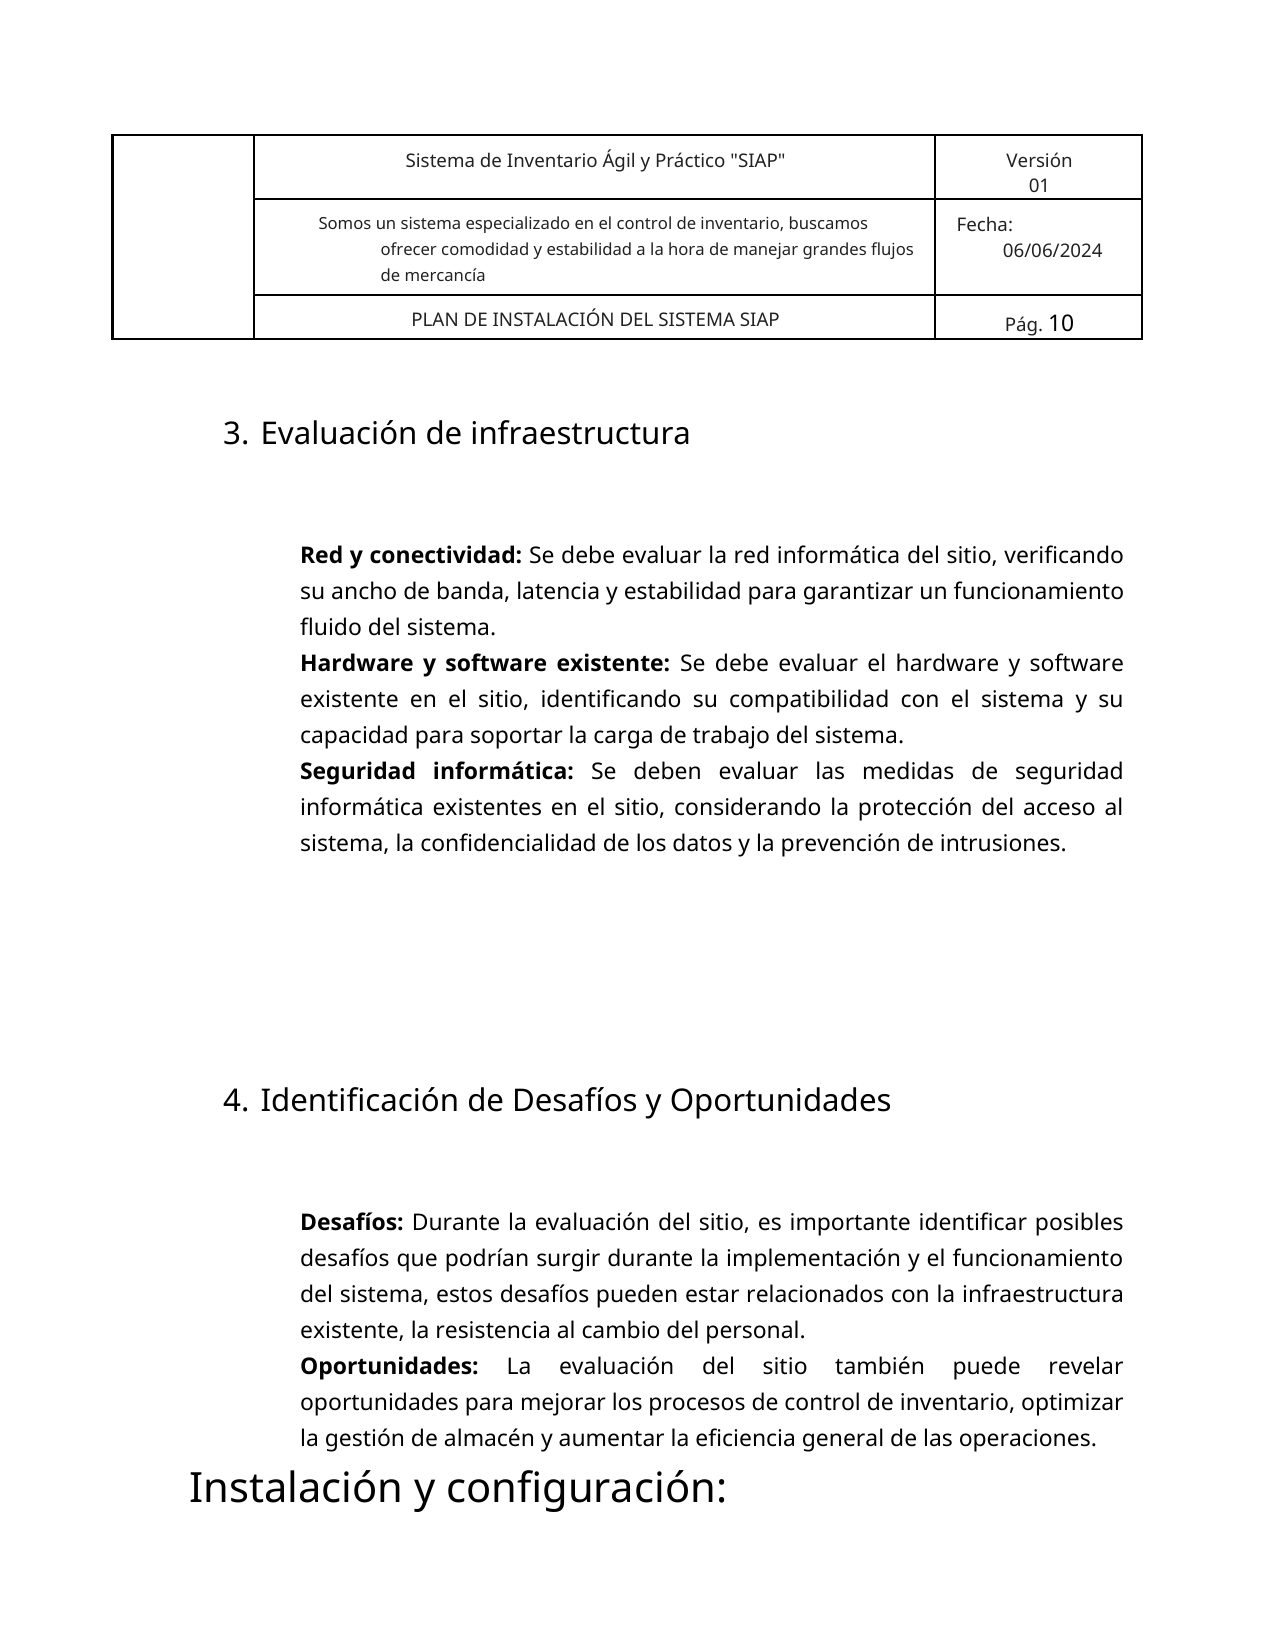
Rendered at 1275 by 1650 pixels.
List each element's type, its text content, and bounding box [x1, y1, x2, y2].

list Identificación de Desafíos y Oportunidades [223, 1078, 1164, 1121]
list Evaluación de infraestructura [223, 411, 1164, 454]
text Red y conectividad: Se debe evaluar la red informática del sitio, verificando su ancho de banda, latencia y estabilidad para garantizar un funcionamiento fluido del sistema. [300, 539, 1124, 642]
text Hardware y software existente: Se debe evaluar el hardware y software existente en el sitio, identificando su compatibilidad con el sistema y su capacidad para soportar la carga de trabajo del sistema. [300, 647, 1124, 750]
text Oportunidades: La evaluación del sitio también puede revelar oportunidades para mejorar los procesos de control de inventario, optimizar la gestión de almacén y aumentar la eficiencia general de las operaciones. [300, 1350, 1124, 1453]
text Seguridad informática: Se deben evaluar las medidas de seguridad informática existentes en el sitio, considerando la protección del acceso al sistema, la confidencialidad de los datos y la prevención de intrusiones. [300, 755, 1124, 858]
subtitle Instalación y configuración: [150, 1458, 1164, 1514]
text Desafíos: Durante la evaluación del sitio, es importante identificar posibles desafíos que podrían surgir durante la implementación y el funcionamiento del sistema, estos desafíos pueden estar relacionados con la infraestructura existente, la resistencia al cambio del personal. [300, 1206, 1124, 1345]
